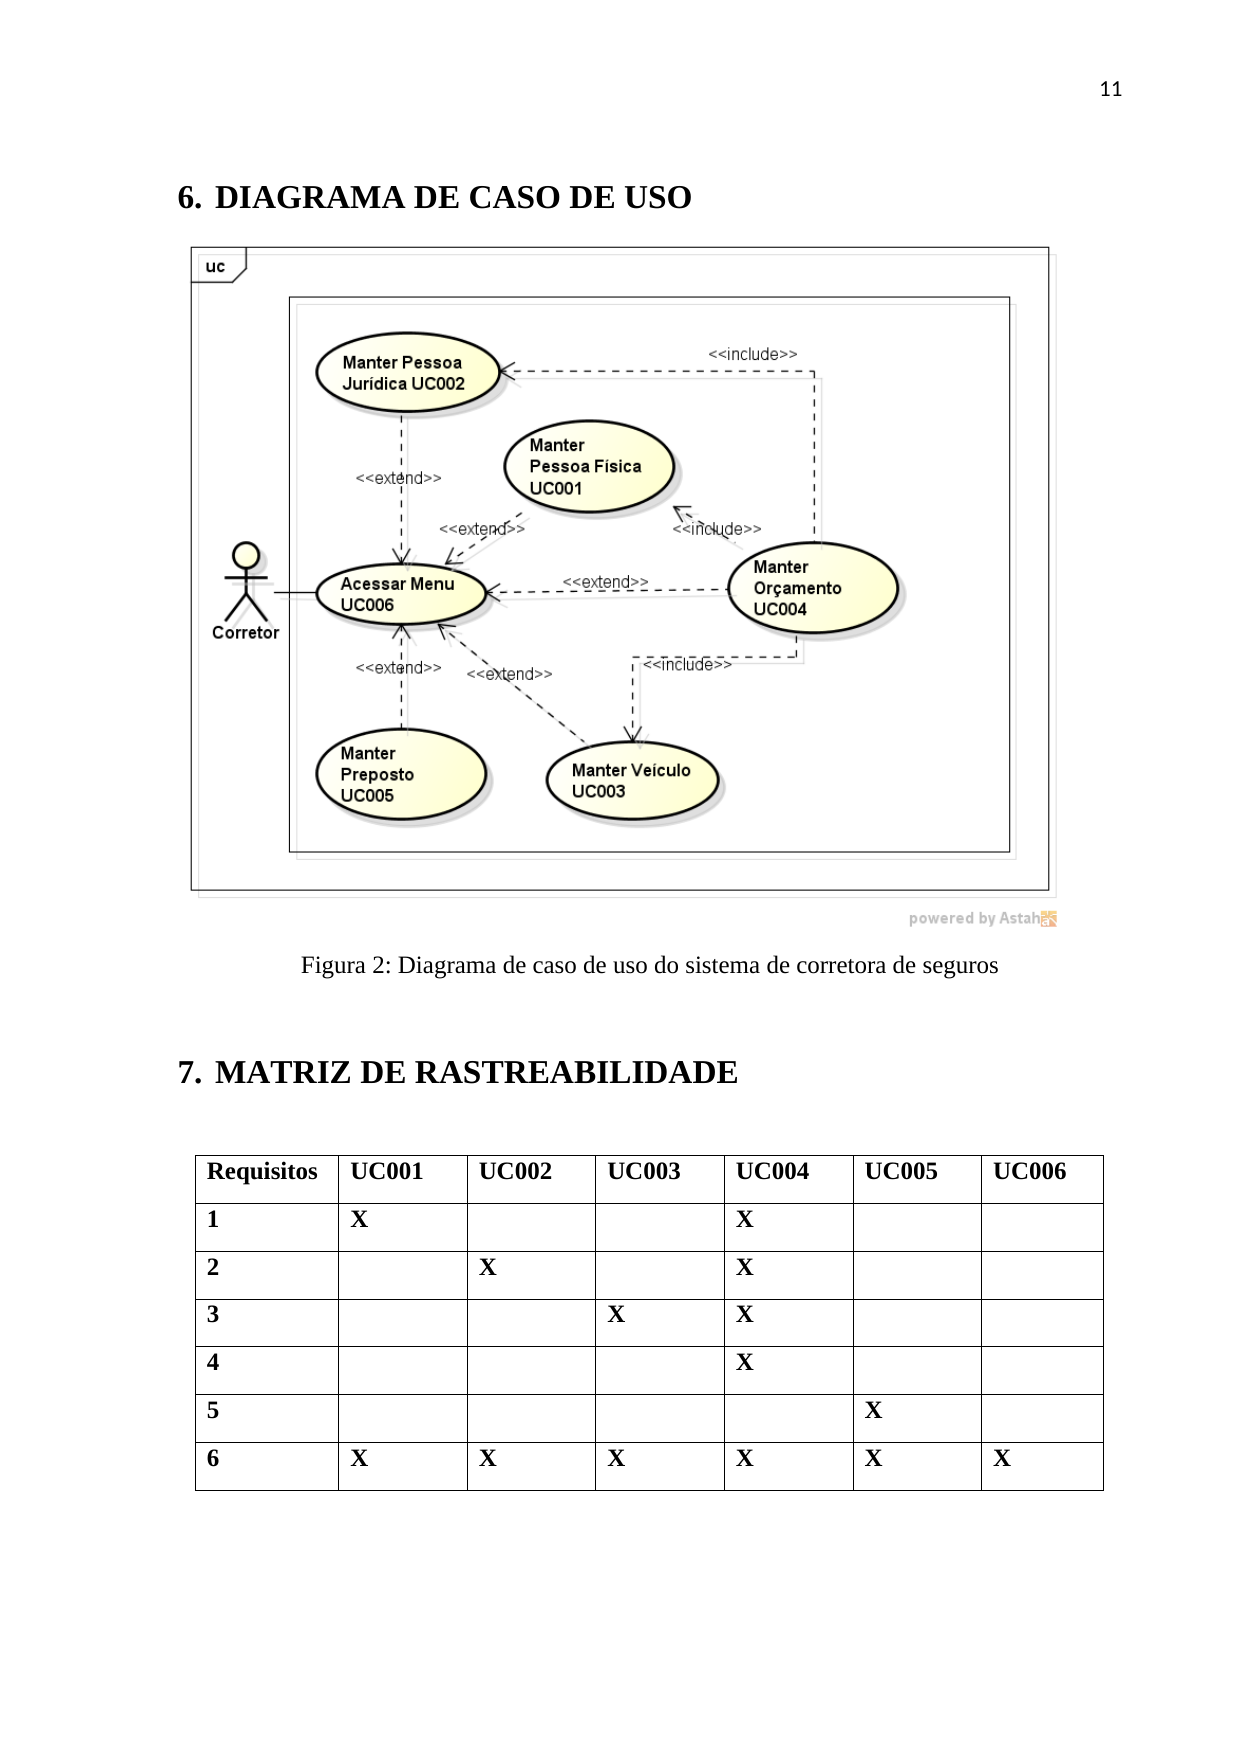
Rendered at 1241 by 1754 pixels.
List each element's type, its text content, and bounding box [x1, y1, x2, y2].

table_cell [468, 1347, 595, 1394]
table_cell [854, 1252, 981, 1298]
table_cell [982, 1347, 1103, 1394]
table_cell [854, 1204, 981, 1251]
table_cell X [725, 1252, 853, 1298]
table_header UC003 [596, 1156, 724, 1203]
table_cell [596, 1252, 724, 1298]
table_cell 5 [196, 1395, 338, 1442]
table_cell X [725, 1300, 853, 1346]
table_cell X [339, 1443, 467, 1489]
table_cell [725, 1395, 853, 1442]
table_cell [339, 1252, 467, 1298]
table_cell X [725, 1347, 853, 1394]
table_cell X [854, 1395, 981, 1442]
text Figura 2: Diagrama de caso de uso do sistema de corretora de seguros [177, 950, 1122, 979]
table_cell X [468, 1252, 595, 1298]
table_cell X [725, 1204, 853, 1251]
subtitle MATRIZ DE RASTREABILIDADE [177, 1052, 1122, 1091]
table_cell [854, 1300, 981, 1346]
table_cell [339, 1347, 467, 1394]
table_cell 1 [196, 1204, 338, 1251]
table_cell [468, 1395, 595, 1442]
table_header UC005 [854, 1156, 981, 1203]
table_header UC001 [339, 1156, 467, 1203]
table_header UC006 [982, 1156, 1103, 1203]
table_cell X [982, 1443, 1103, 1489]
table_cell [982, 1252, 1103, 1298]
picture [177, 233, 1062, 932]
table_cell [339, 1300, 467, 1346]
table_cell [596, 1347, 724, 1394]
subtitle DIAGRAMA DE CASO DE USO [177, 177, 1122, 216]
table_cell X [725, 1443, 853, 1489]
table_header UC002 [468, 1156, 595, 1203]
table_cell [982, 1300, 1103, 1346]
table_header UC004 [725, 1156, 853, 1203]
table_cell X [854, 1443, 981, 1489]
table_cell X [339, 1204, 467, 1251]
table_header Requisitos [196, 1156, 338, 1203]
table_cell 6 [196, 1443, 338, 1489]
table_cell 3 [196, 1300, 338, 1346]
table_cell X [596, 1300, 724, 1346]
table_cell [596, 1204, 724, 1251]
table_cell X [596, 1443, 724, 1489]
table_cell [982, 1395, 1103, 1442]
table_cell [339, 1395, 467, 1442]
table_cell [982, 1204, 1103, 1251]
table_cell [854, 1347, 981, 1394]
table_cell 4 [196, 1347, 338, 1394]
table_cell [468, 1300, 595, 1346]
table_cell [596, 1395, 724, 1442]
table_cell 2 [196, 1252, 338, 1298]
table_cell [468, 1204, 595, 1251]
table_cell X [468, 1443, 595, 1489]
